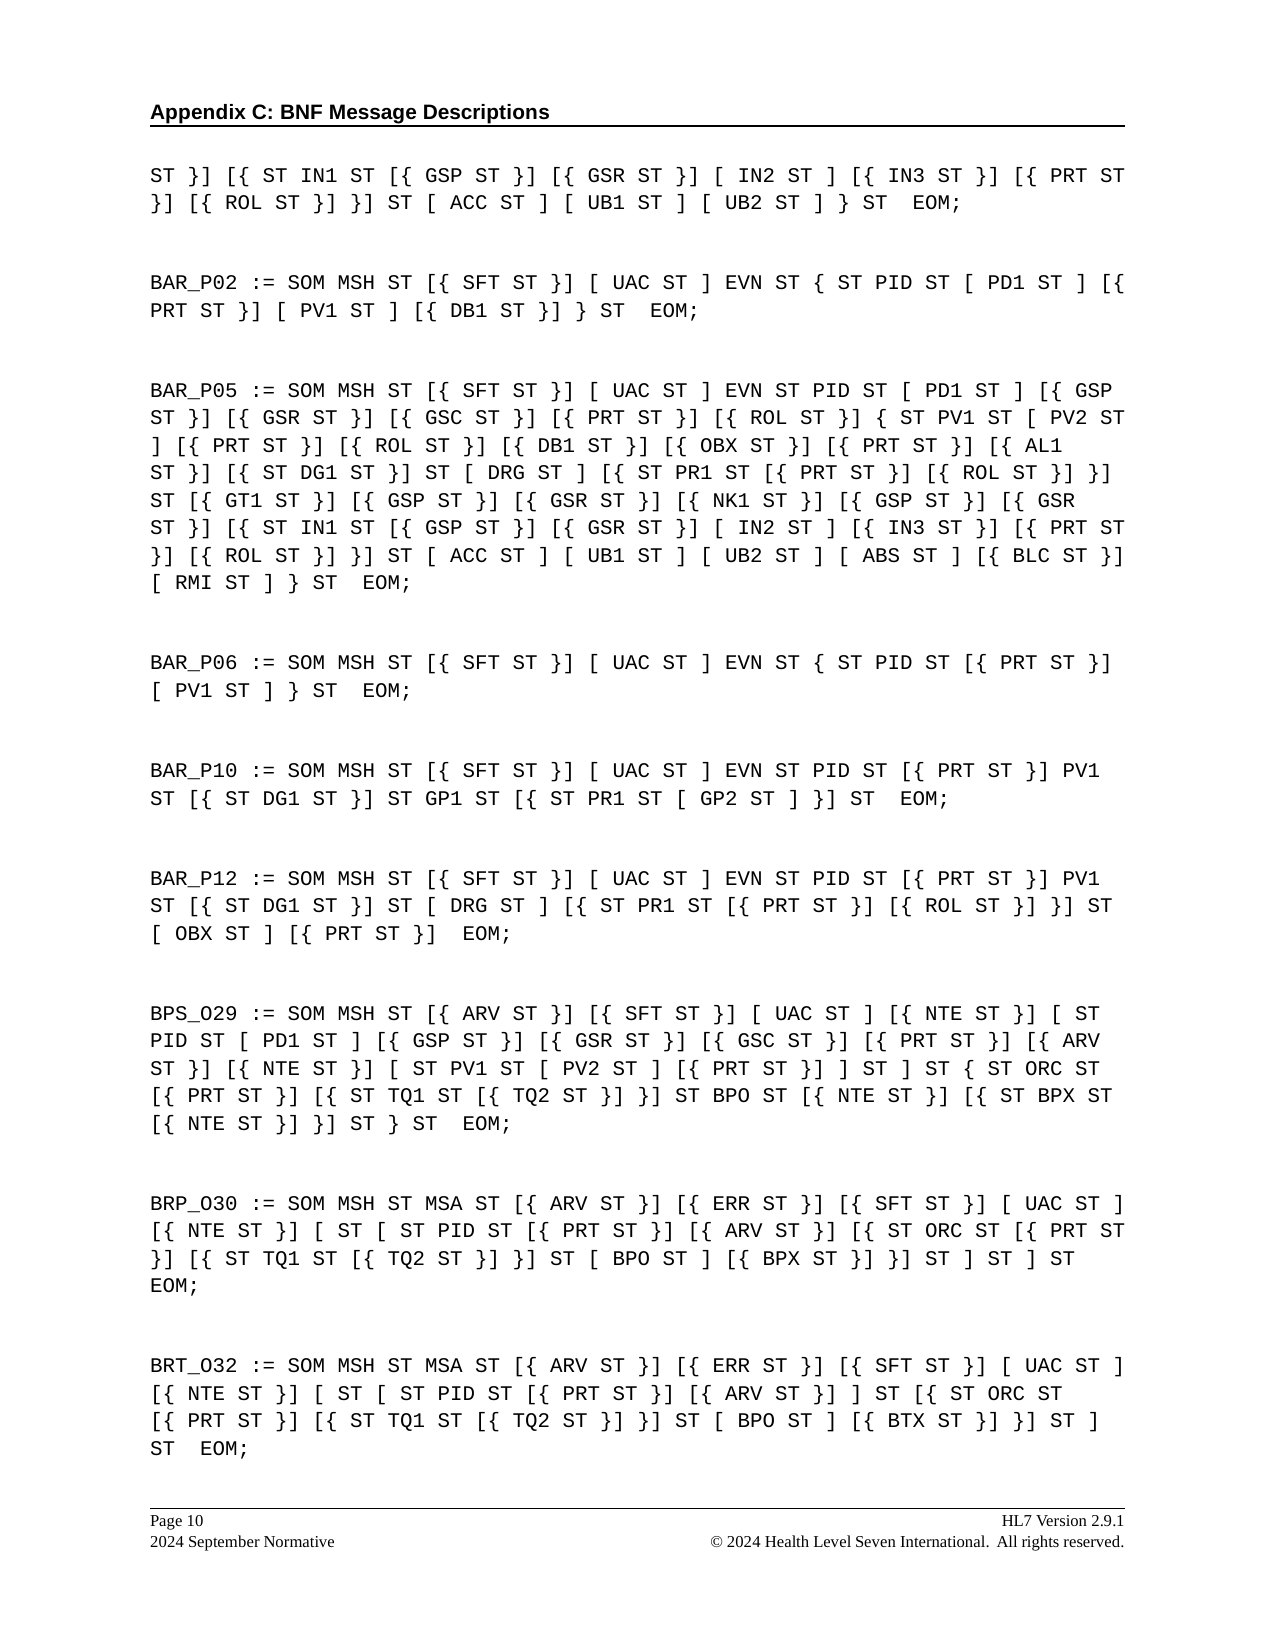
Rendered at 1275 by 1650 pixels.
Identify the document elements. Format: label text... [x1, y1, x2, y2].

text BPS_O29 := SOM MSH ST [{ ARV ST }] [{ SFT ST }] [ UAC ST ] [{ NTE ST }] [ ST PID ST [ PD1 ST ] [{ GSP ST }] [{ GSR ST }] [{ GSC ST }] [{ PRT ST }] [{ ARV ST }] [{ NTE ST }] [ ST PV1 ST [ PV2 ST ] [{ PRT ST }] ] ST ] ST { ST ORC ST [{ PRT ST }] [{ ST TQ1 ST [{ TQ2 ST }] }] ST BPO ST [{ NTE ST }] [{ ST BPX ST [{ NTE ST }] }] ST } ST EOM; [150, 1003, 1125, 1137]
text BAR_P02 := SOM MSH ST [{ SFT ST }] [ UAC ST ] EVN ST { ST PID ST [ PD1 ST ] [{ PRT ST }] [ PV1 ST ] [{ DB1 ST }] } ST EOM; [150, 272, 1125, 323]
text BRP_O30 := SOM MSH ST MSA ST [{ ARV ST }] [{ ERR ST }] [{ SFT ST }] [ UAC ST ] [{ NTE ST }] [ ST [ ST PID ST [{ PRT ST }] [{ ARV ST }] [{ ST ORC ST [{ PRT ST }] [{ ST TQ1 ST [{ TQ2 ST }] }] ST [ BPO ST ] [{ BPX ST }] }] ST ] ST ] ST EOM; [150, 1193, 1125, 1299]
text BAR_P12 := SOM MSH ST [{ SFT ST }] [ UAC ST ] EVN ST PID ST [{ PRT ST }] PV1 ST [{ ST DG1 ST }] ST [ DRG ST ] [{ ST PR1 ST [{ PRT ST }] [{ ROL ST }] }] ST [ OBX ST ] [{ PRT ST }] EOM; [150, 867, 1125, 946]
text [150, 164, 1125, 216]
text BAR_P10 := SOM MSH ST [{ SFT ST }] [ UAC ST ] EVN ST PID ST [{ PRT ST }] PV1 ST [{ ST DG1 ST }] ST GP1 ST [{ ST PR1 ST [ GP2 ST ] }] ST EOM; [150, 760, 1125, 811]
text BAR_P05 := SOM MSH ST [{ SFT ST }] [ UAC ST ] EVN ST PID ST [ PD1 ST ] [{ GSP ST }] [{ GSR ST }] [{ GSC ST }] [{ PRT ST }] [{ ROL ST }] { ST PV1 ST [ PV2 ST ] [{ PRT ST }] [{ ROL ST }] [{ DB1 ST }] [{ OBX ST }] [{ PRT ST }] [{ AL1 ST }] [{ ST DG1 ST }] ST [ DRG ST ] [{ ST PR1 ST [{ PRT ST }] [{ ROL ST }] }] ST [{ GT1 ST }] [{ GSP ST }] [{ GSR ST }] [{ NK1 ST }] [{ GSP ST }] [{ GSR ST }] [{ ST IN1 ST [{ GSP ST }] [{ GSR ST }] [ IN2 ST ] [{ IN3 ST }] [{ PRT ST }] [{ ROL ST }] }] ST [ ACC ST ] [ UB1 ST ] [ UB2 ST ] [ ABS ST ] [{ BLC ST }] [ RMI ST ] } ST EOM; [150, 380, 1125, 596]
text BAR_P06 := SOM MSH ST [{ SFT ST }] [ UAC ST ] EVN ST { ST PID ST [{ PRT ST }] [ PV1 ST ] } ST EOM; [150, 652, 1125, 704]
text BRT_O32 := SOM MSH ST MSA ST [{ ARV ST }] [{ ERR ST }] [{ SFT ST }] [ UAC ST ] [{ NTE ST }] [ ST [ ST PID ST [{ PRT ST }] [{ ARV ST }] ] ST [{ ST ORC ST [{ PRT ST }] [{ ST TQ1 ST [{ TQ2 ST }] }] ST [ BPO ST ] [{ BTX ST }] }] ST ] ST EOM; [150, 1355, 1125, 1462]
